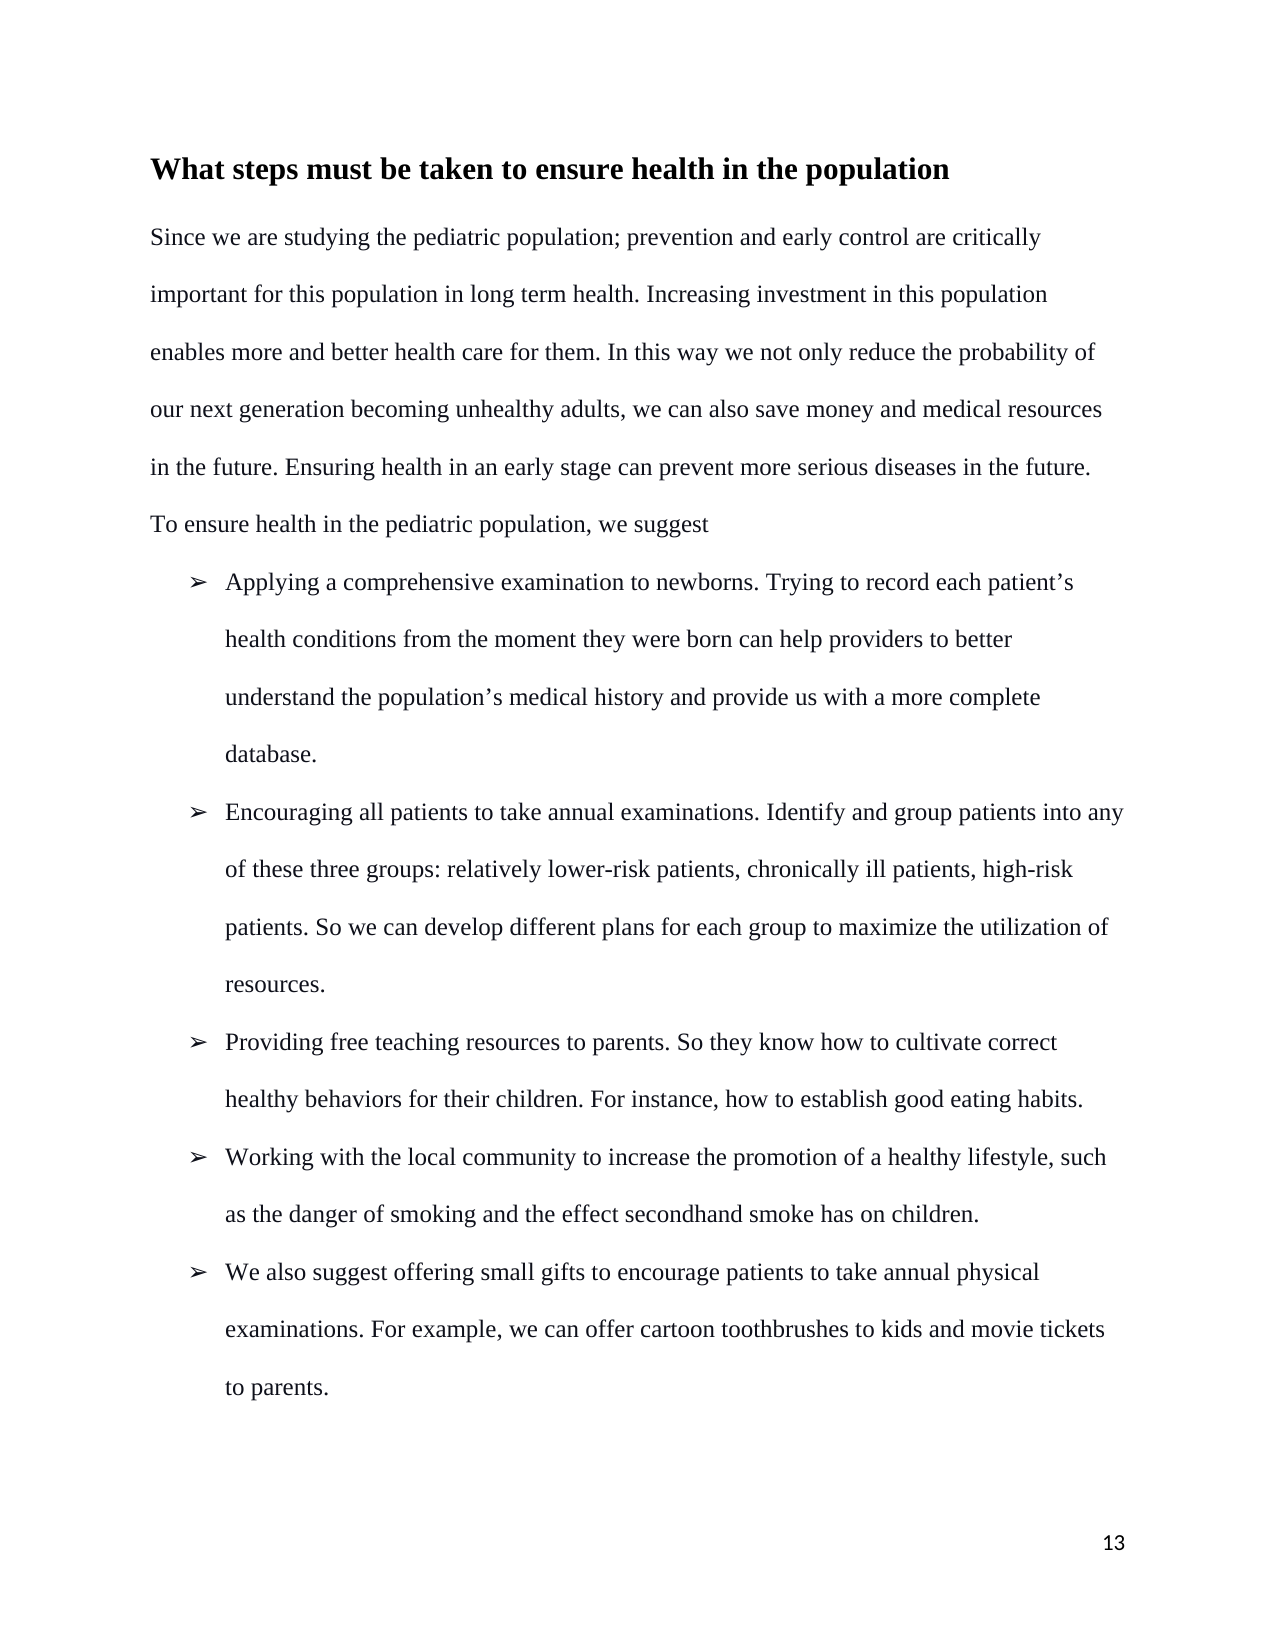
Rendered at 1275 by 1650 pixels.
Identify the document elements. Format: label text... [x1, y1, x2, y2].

list Providing free teaching resources to parents. So they know how to cultivate correct healthy behaviors for their children. For instance, how to establish good eating habits. [187, 1027, 1125, 1113]
text Since we are studying the pediatric population; prevention and early control are critically important for this population in long term health. Increasing investment in this population enables more and better health care for them. In this way we not only reduce the probability of our next generation becoming unhealthy adults, we can also save money and medical resources in the future. Ensuring health in an early stage can prevent more serious diseases in the future. To ensure health in the pediatric population, we suggest [150, 222, 1125, 538]
list Encouraging all patients to take annual examinations. Identify and group patients into any of these three groups: relatively lower-risk patients, chronically ill patients, high-risk patients. So we can develop different plans for each group to maximize the utilization of resources. [187, 797, 1125, 998]
list We also suggest offering small gifts to encourage patients to take annual physical examinations. For example, we can offer cartoon toothbrushes to kids and movie tickets to parents. [187, 1257, 1125, 1401]
list Working with the local community to increase the promotion of a healthy lifestyle, such as the danger of smoking and the effect secondhand smoke has on children. [187, 1142, 1125, 1228]
list Applying a comprehensive examination to newborns. Trying to record each patient’s health conditions from the moment they were born can help providers to better understand the population’s medical history and provide us with a more complete database. [187, 567, 1125, 768]
subtitle What steps must be taken to ensure health in the population [150, 150, 1125, 186]
